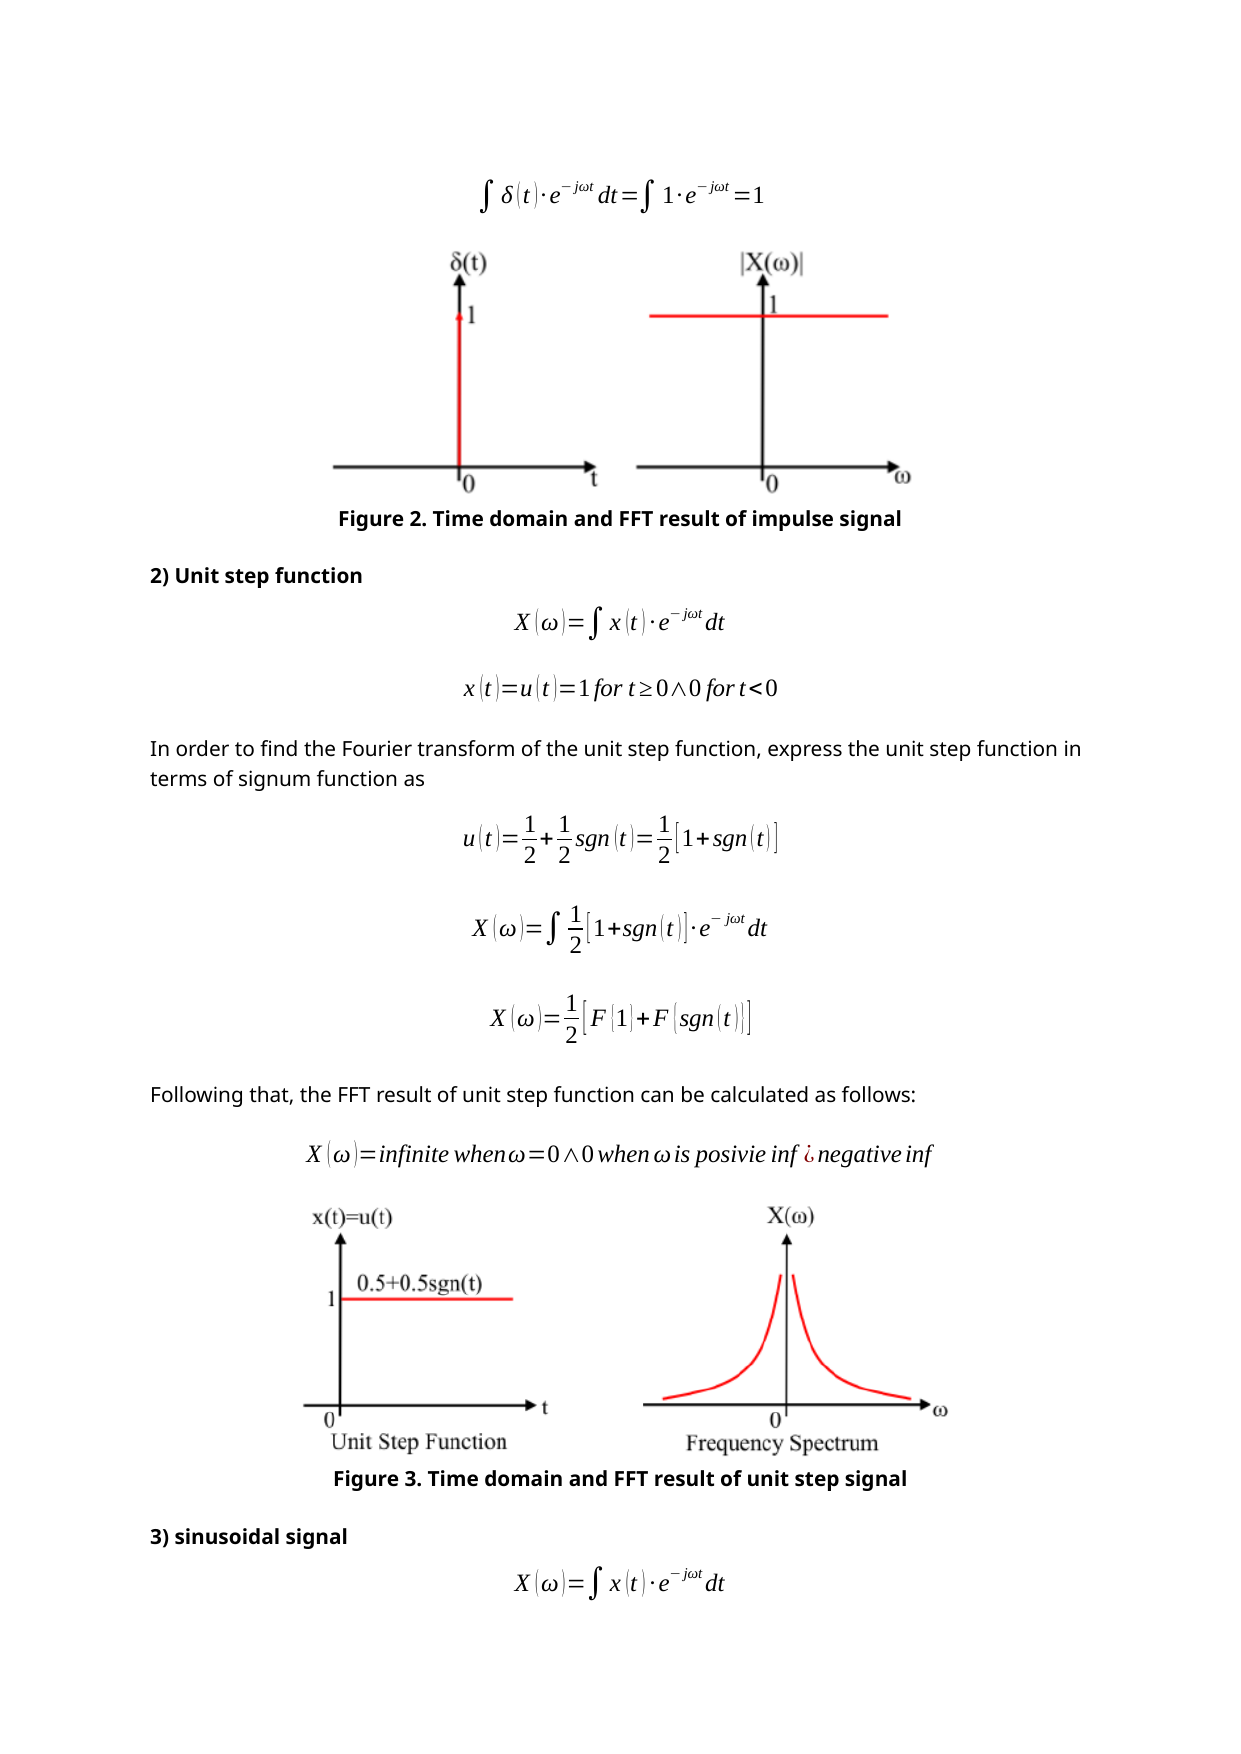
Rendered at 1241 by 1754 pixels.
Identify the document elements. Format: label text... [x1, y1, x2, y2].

text Following that, the FFT result of unit step function can be calculated as follows: [150, 1080, 1090, 1108]
text 3) sinusoidal signal [150, 1522, 1090, 1550]
text 2) Unit step function [150, 562, 1090, 590]
text Figure 2. Time domain and FFT result of impulse signal [150, 504, 1090, 532]
picture [286, 1200, 954, 1460]
text Figure 3. Time domain and FFT result of unit step signal [150, 1464, 1090, 1493]
picture [296, 245, 944, 500]
text In order to find the Fourier transform of the unit step function, express the unit step function in terms of signum function as [150, 734, 1090, 792]
